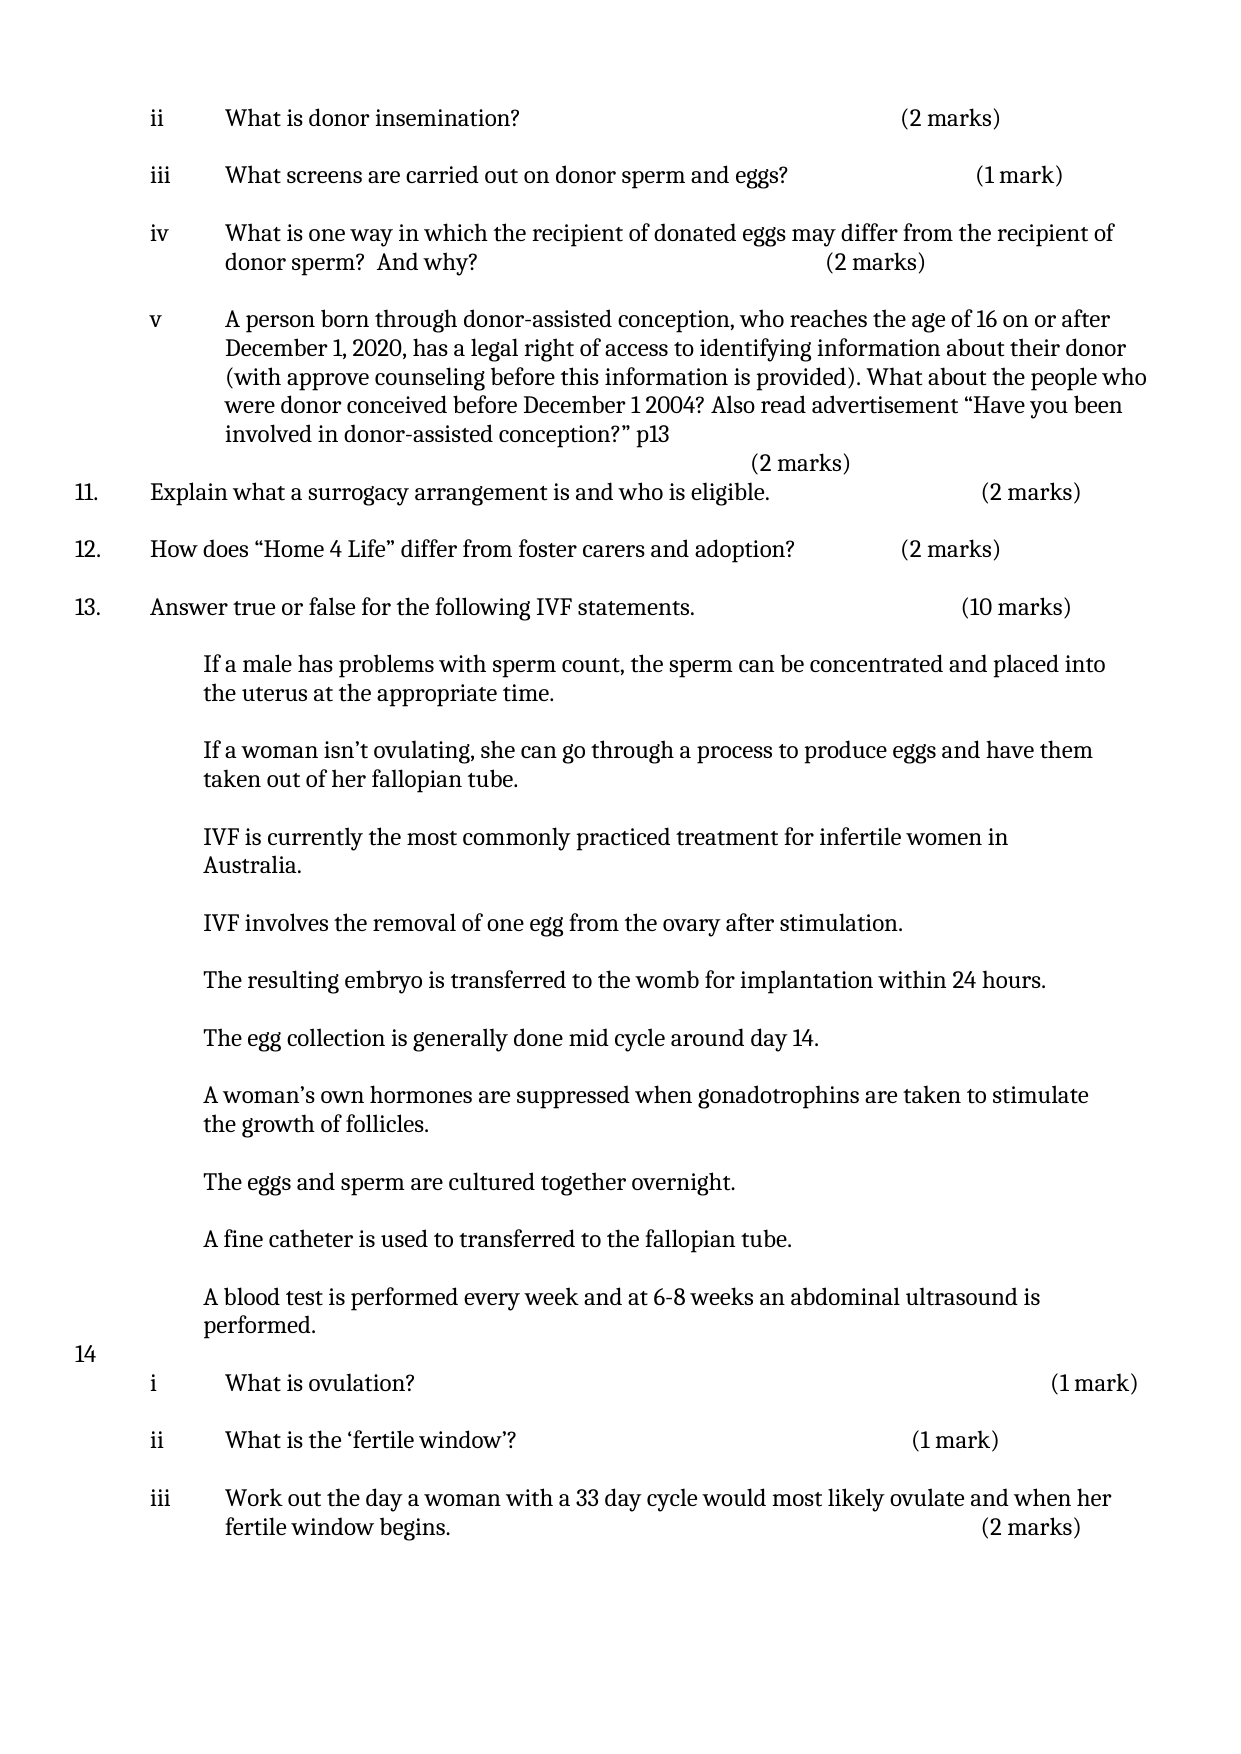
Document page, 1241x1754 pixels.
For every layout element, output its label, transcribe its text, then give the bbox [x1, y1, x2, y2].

text ii What is donor insemination? (2 marks) [150, 104, 1165, 132]
text 11. Explain what a surrogacy arrangement is and who is eligible. (2 marks) [75, 477, 1165, 506]
text i What is ovulation? (1 mark) [75, 1369, 1165, 1397]
text The resulting embryo is transferred to the womb for implantation within 24 hours. [128, 966, 1112, 995]
text iii What screens are carried out on donor sperm and eggs? (1 mark) [150, 161, 1165, 190]
text iv What is one way in which the recipient of donated eggs may differ from the recipient of donor sperm? And why? (2 marks) [150, 219, 1165, 276]
text 12. How does “Home 4 Life” differ from foster carers and adoption? (2 marks) [75, 535, 1165, 564]
text The egg collection is generally done mid cycle around day 14. [128, 1024, 1112, 1052]
text The eggs and sperm are cultured together overnight. [128, 1167, 1112, 1196]
text A woman’s own hormones are suppressed when gonadotrophins are taken to stimulate the growth of follicles. [128, 1081, 1112, 1139]
text 13. Answer true or false for the following IVF statements. (10 marks) [75, 592, 1165, 621]
text A fine catheter is used to transferred to the fallopian tube. [128, 1225, 1112, 1254]
text v A person born through donor-assisted conception, who reaches the age of 16 on or after December 1, 2020, has a legal right of access to identifying information about their donor (with approve counseling before this information is provided). What about the people who were donor conceived before December 1 2004? Also read advertisement “Have you been involved in donor-assisted conception?” p13 (2 marks) [150, 305, 1165, 477]
text iii Work out the day a woman with a 33 day cycle would most likely ovulate and when her fertile window begins. (2 marks) [150, 1484, 1165, 1541]
text If a woman isn’t ovulating, she can go through a process to produce eggs and have them taken out of her fallopian tube. [128, 736, 1112, 794]
text If a male has problems with sperm count, the sperm can be concentrated and placed into the uterus at the appropriate time. [128, 650, 1112, 707]
text IVF is currently the most commonly practiced treatment for infertile women in Australia. [128, 822, 1112, 880]
text A blood test is performed every week and at 6-8 weeks an abdominal ultrasound is performed. [128, 1282, 1112, 1340]
text 14 [75, 1340, 1165, 1369]
text IVF involves the removal of one egg from the ovary after stimulation. [128, 909, 1112, 937]
text ii What is the ‘fertile window’? (1 mark) [75, 1426, 1165, 1455]
